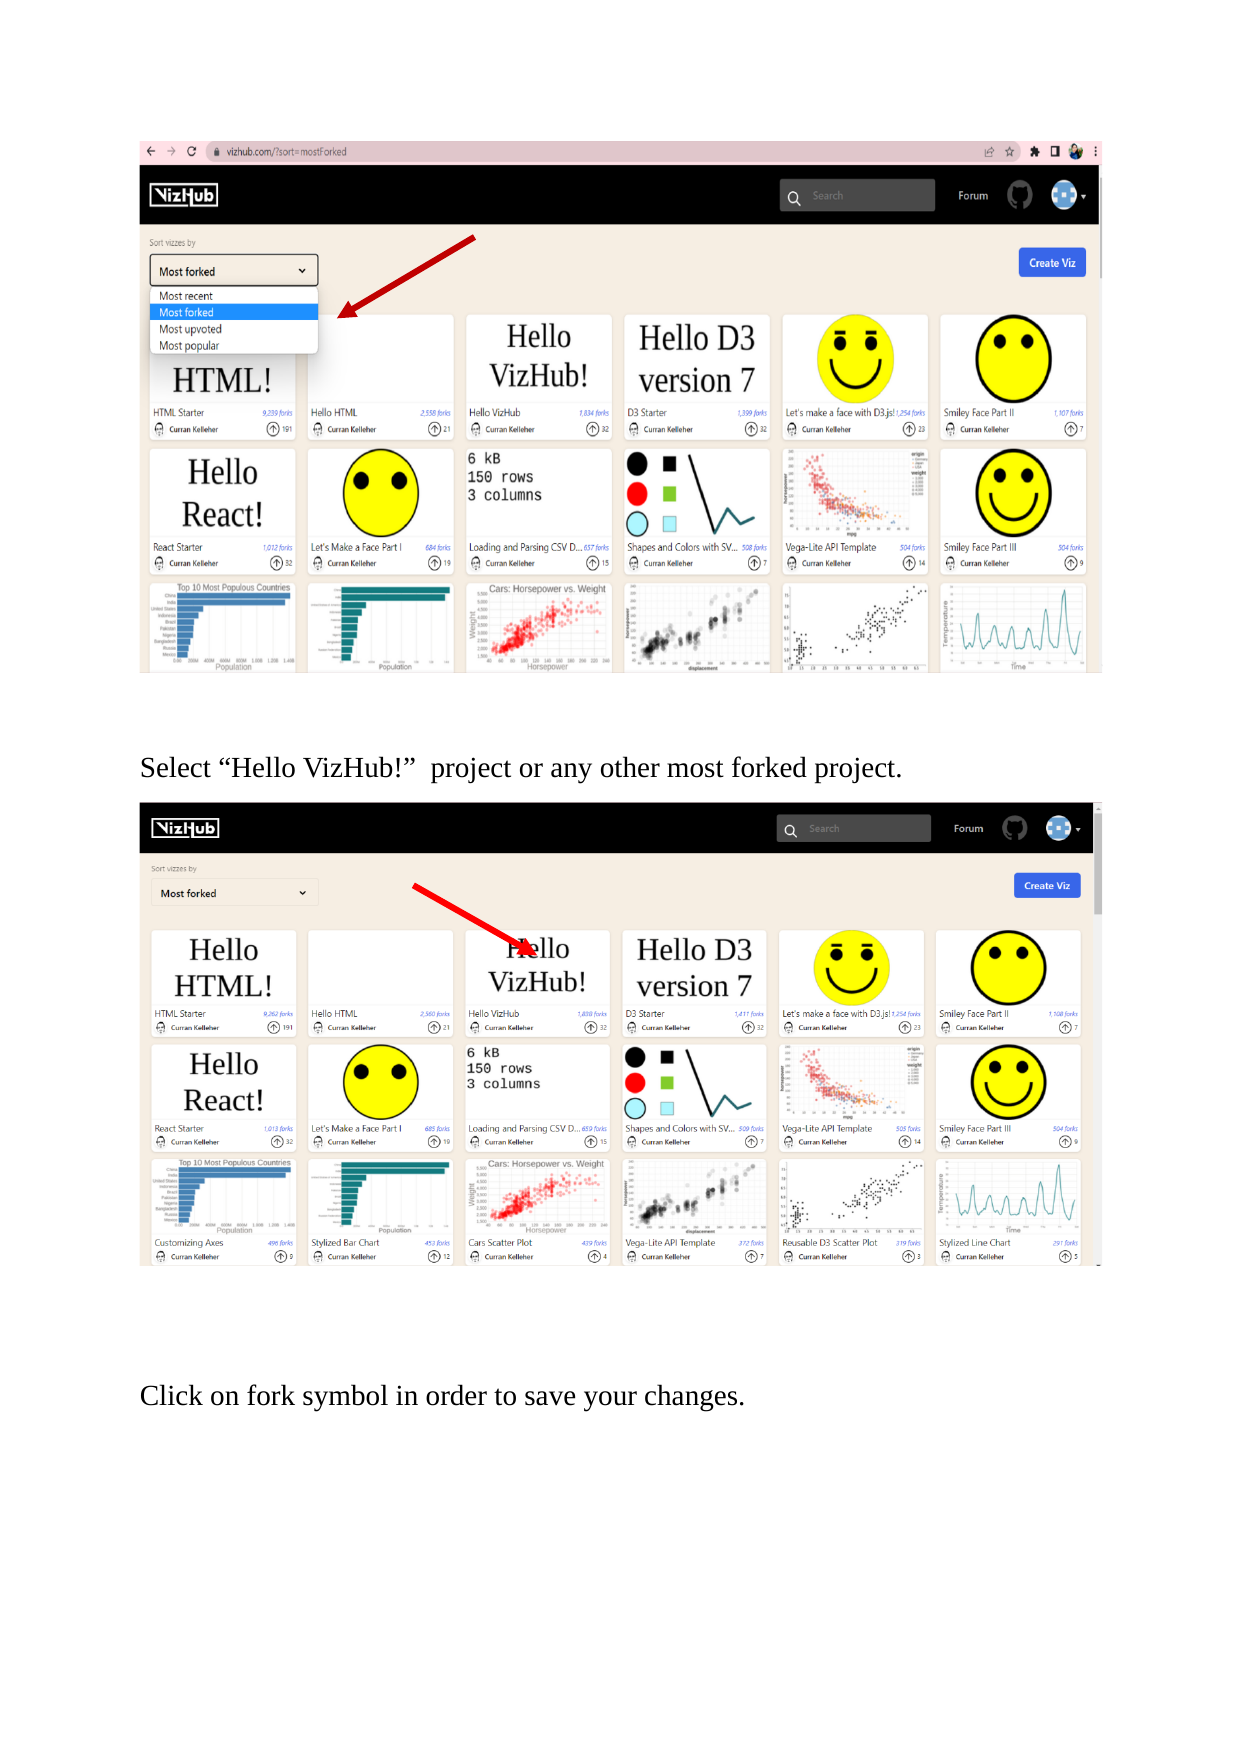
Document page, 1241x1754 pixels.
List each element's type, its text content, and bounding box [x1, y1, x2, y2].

text Click on fork symbol in order to save your changes. [139, 1378, 878, 1411]
picture [139, 802, 1103, 1266]
picture [139, 141, 1103, 673]
text Select “Hello VizHub!” project or any other most forked project. [139, 750, 1103, 784]
